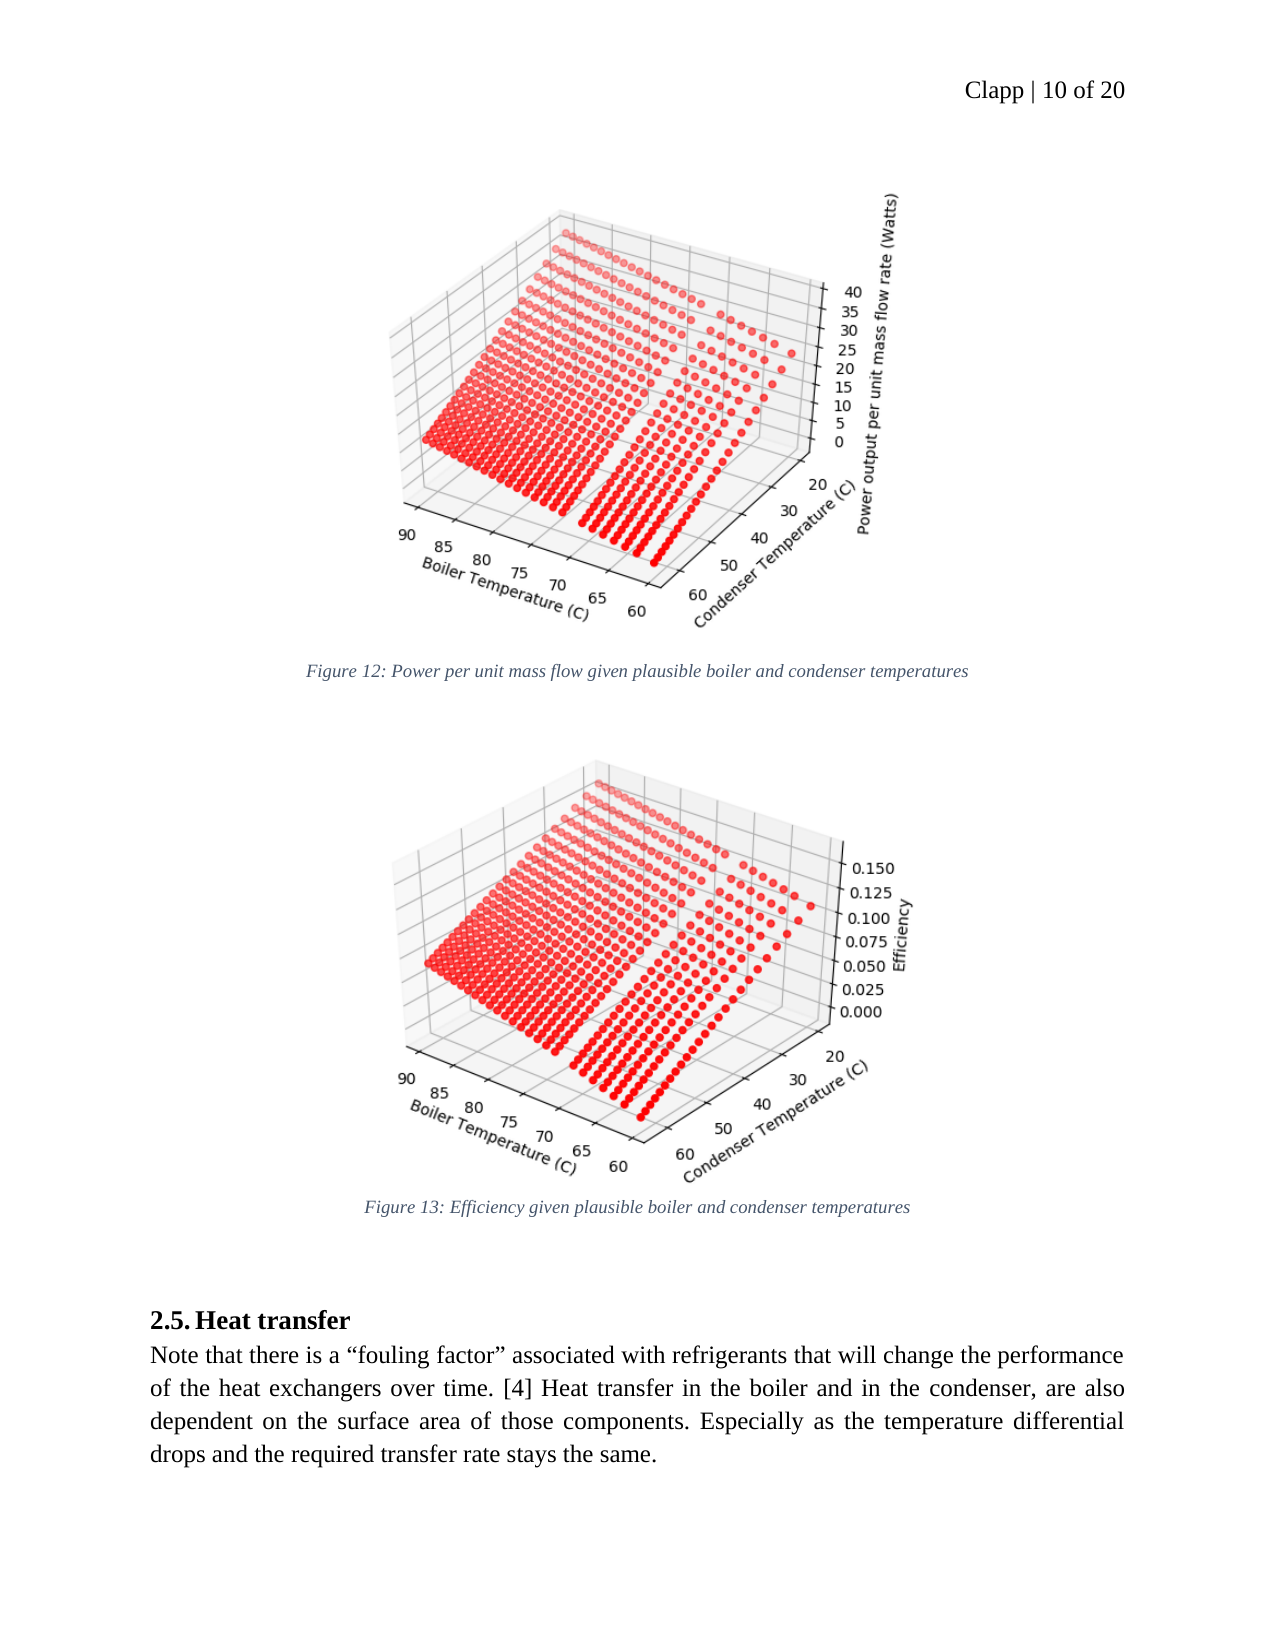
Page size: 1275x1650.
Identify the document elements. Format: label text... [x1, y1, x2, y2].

picture [353, 735, 922, 1192]
subtitle Heat transfer [150, 1304, 1125, 1336]
picture [363, 150, 912, 656]
text Note that there is a “fouling factor” associated with refrigerants that will change the performance of the heat exchangers over time. Heat transfer in the boiler and in the condenser, are also dependent on the surface area of those components. Especially as the temperature differential drops and the required transfer rate stays the same. [150, 1340, 1125, 1468]
